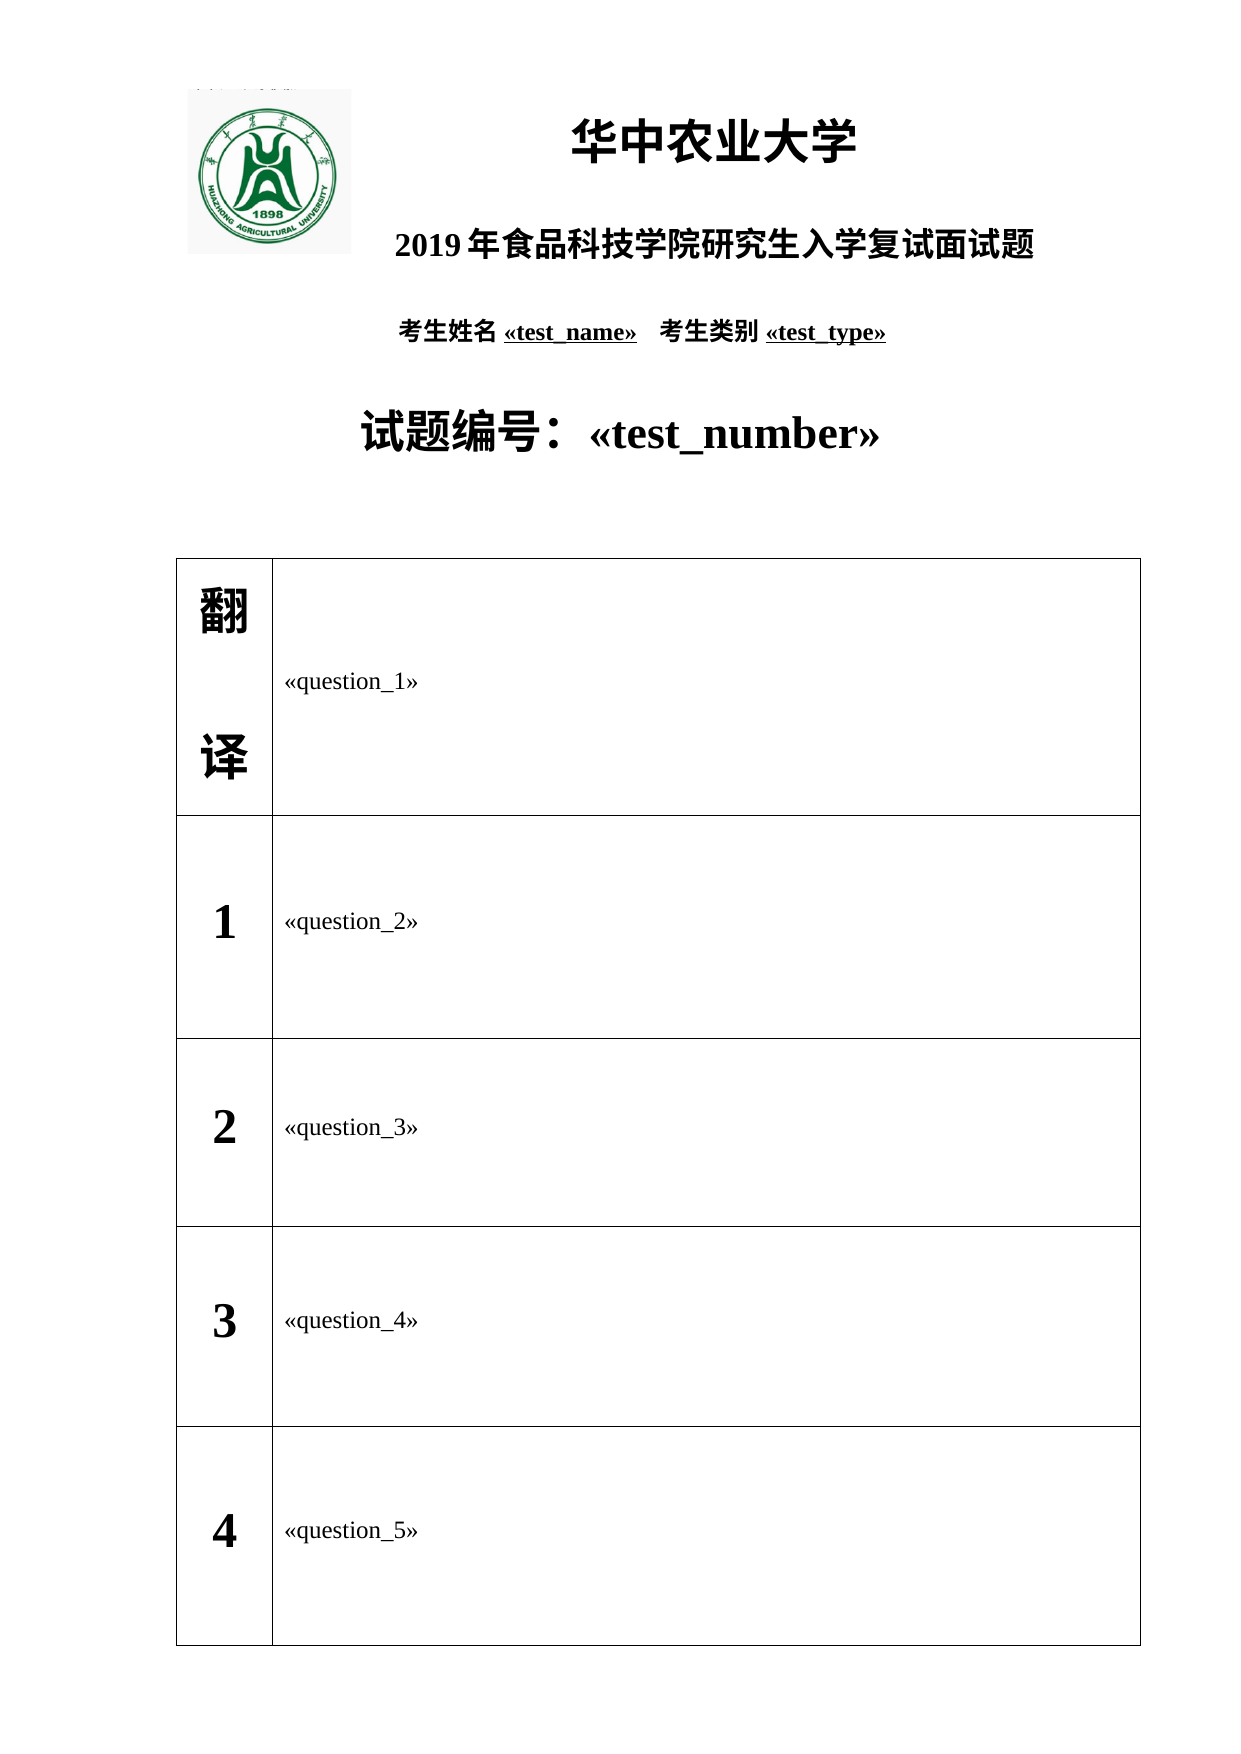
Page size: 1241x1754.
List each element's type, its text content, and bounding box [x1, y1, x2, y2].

table_header 翻译 [177, 559, 272, 815]
table_header «question_1» [273, 559, 1140, 815]
table_cell «question_4» [273, 1227, 1140, 1426]
text 考生姓名 «test_name» 考生类别 «test_type» [187, 297, 1053, 362]
picture [187, 89, 352, 254]
table_header 华中农业大学 [377, 90, 1052, 199]
table_cell «question_3» [273, 1039, 1140, 1226]
table_cell 2019年食品科技学院研究生入学复试面试题 [377, 200, 1052, 297]
text 试题编号：«test_number» [187, 380, 1053, 478]
table_cell 3 [177, 1227, 272, 1426]
table_cell 1 [177, 816, 272, 1038]
table_header [176, 90, 377, 297]
table_cell «question_2» [273, 816, 1140, 1038]
table_cell «question_5» [273, 1427, 1140, 1644]
table_cell 4 [177, 1427, 272, 1644]
table_cell 2 [177, 1039, 272, 1226]
